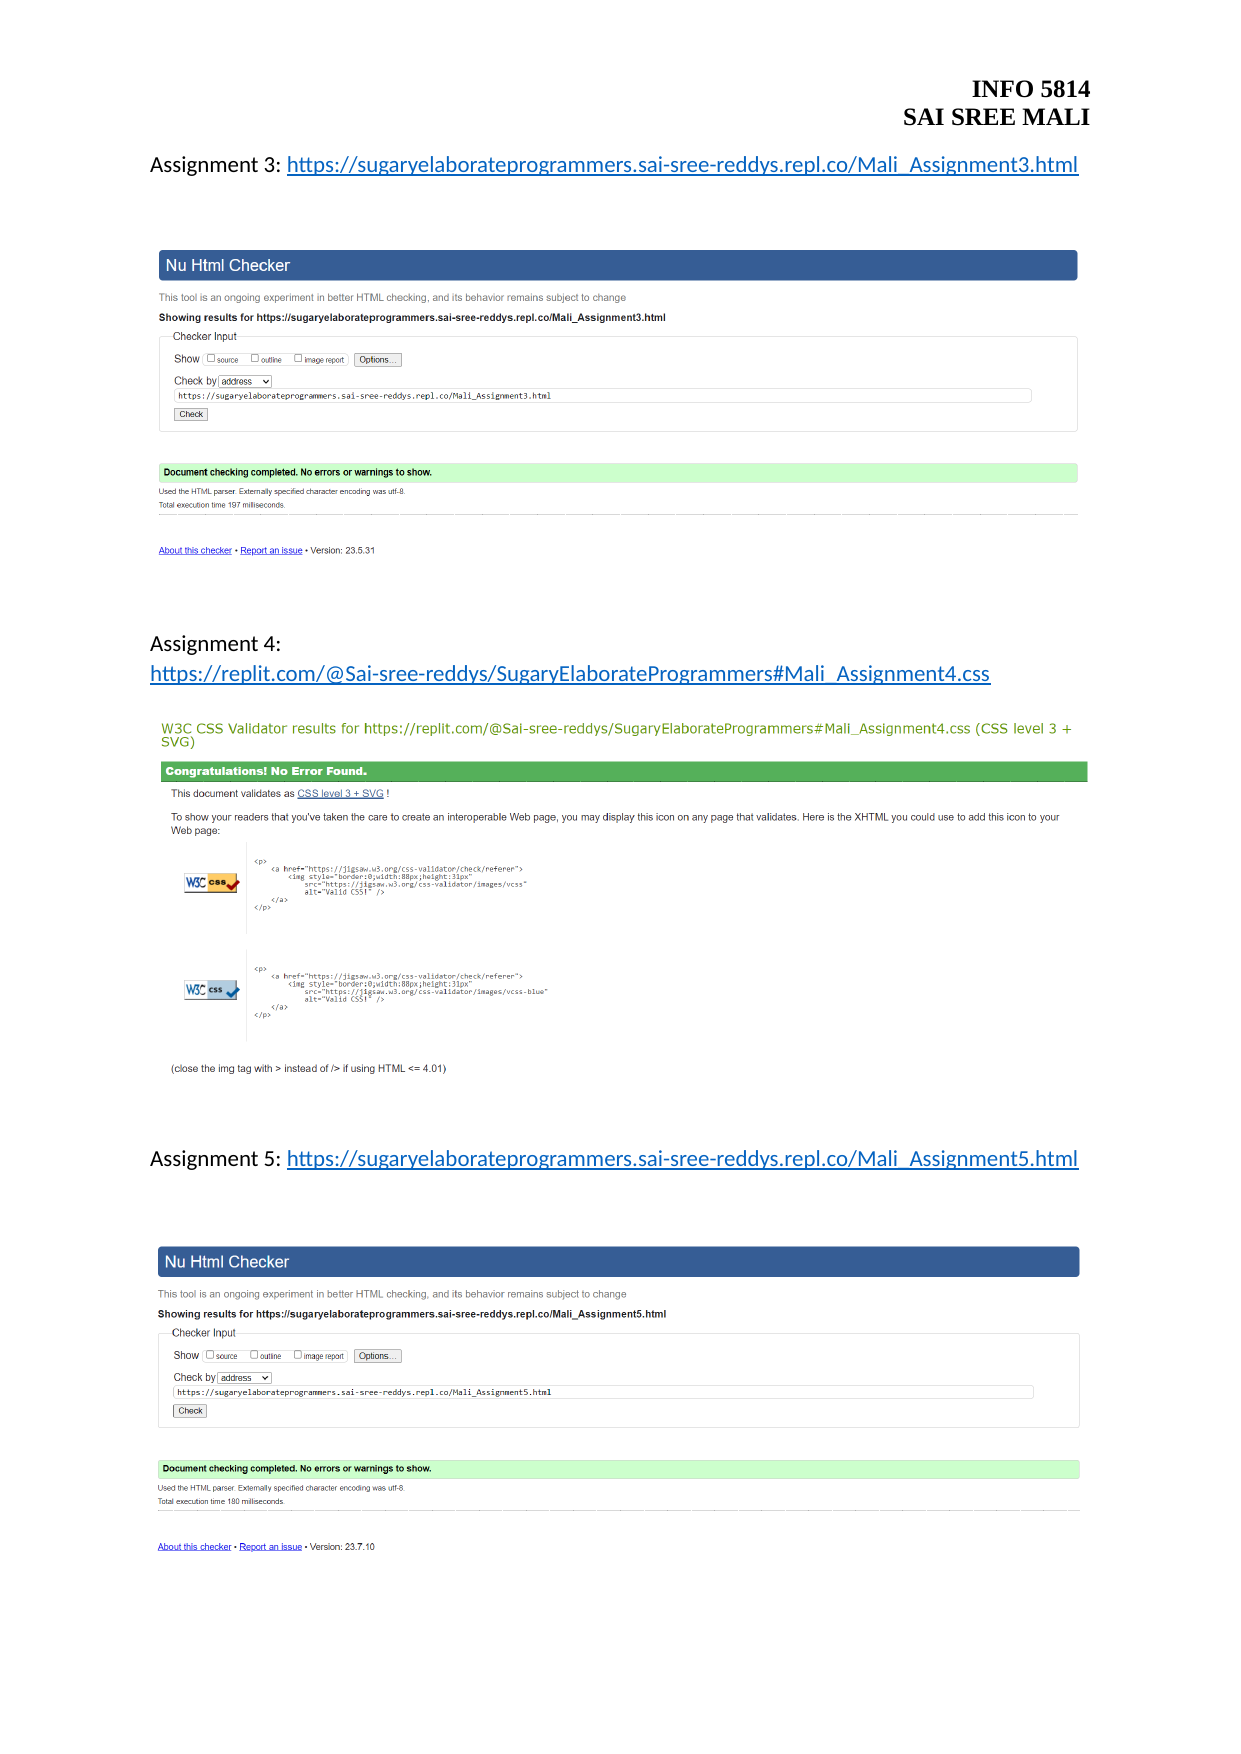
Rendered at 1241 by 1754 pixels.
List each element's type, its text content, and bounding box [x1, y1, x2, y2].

text Assignment 3: https://sugaryelaborateprogrammers.sai-sree-reddys.repl.co/Mali_Assignment3.html [150, 150, 1090, 178]
text Assignment 5: https://sugaryelaborateprogrammers.sai-sree-reddys.repl.co/Mali_Assignment5.html [150, 1144, 1090, 1172]
picture [150, 1238, 1091, 1591]
picture [150, 243, 1091, 564]
text Assignment 4: https://replit.com/@Sai-sree-reddys/SugaryElaborateProgrammers#Mali_Assignment4.css [150, 629, 1090, 687]
picture [150, 706, 1091, 1079]
